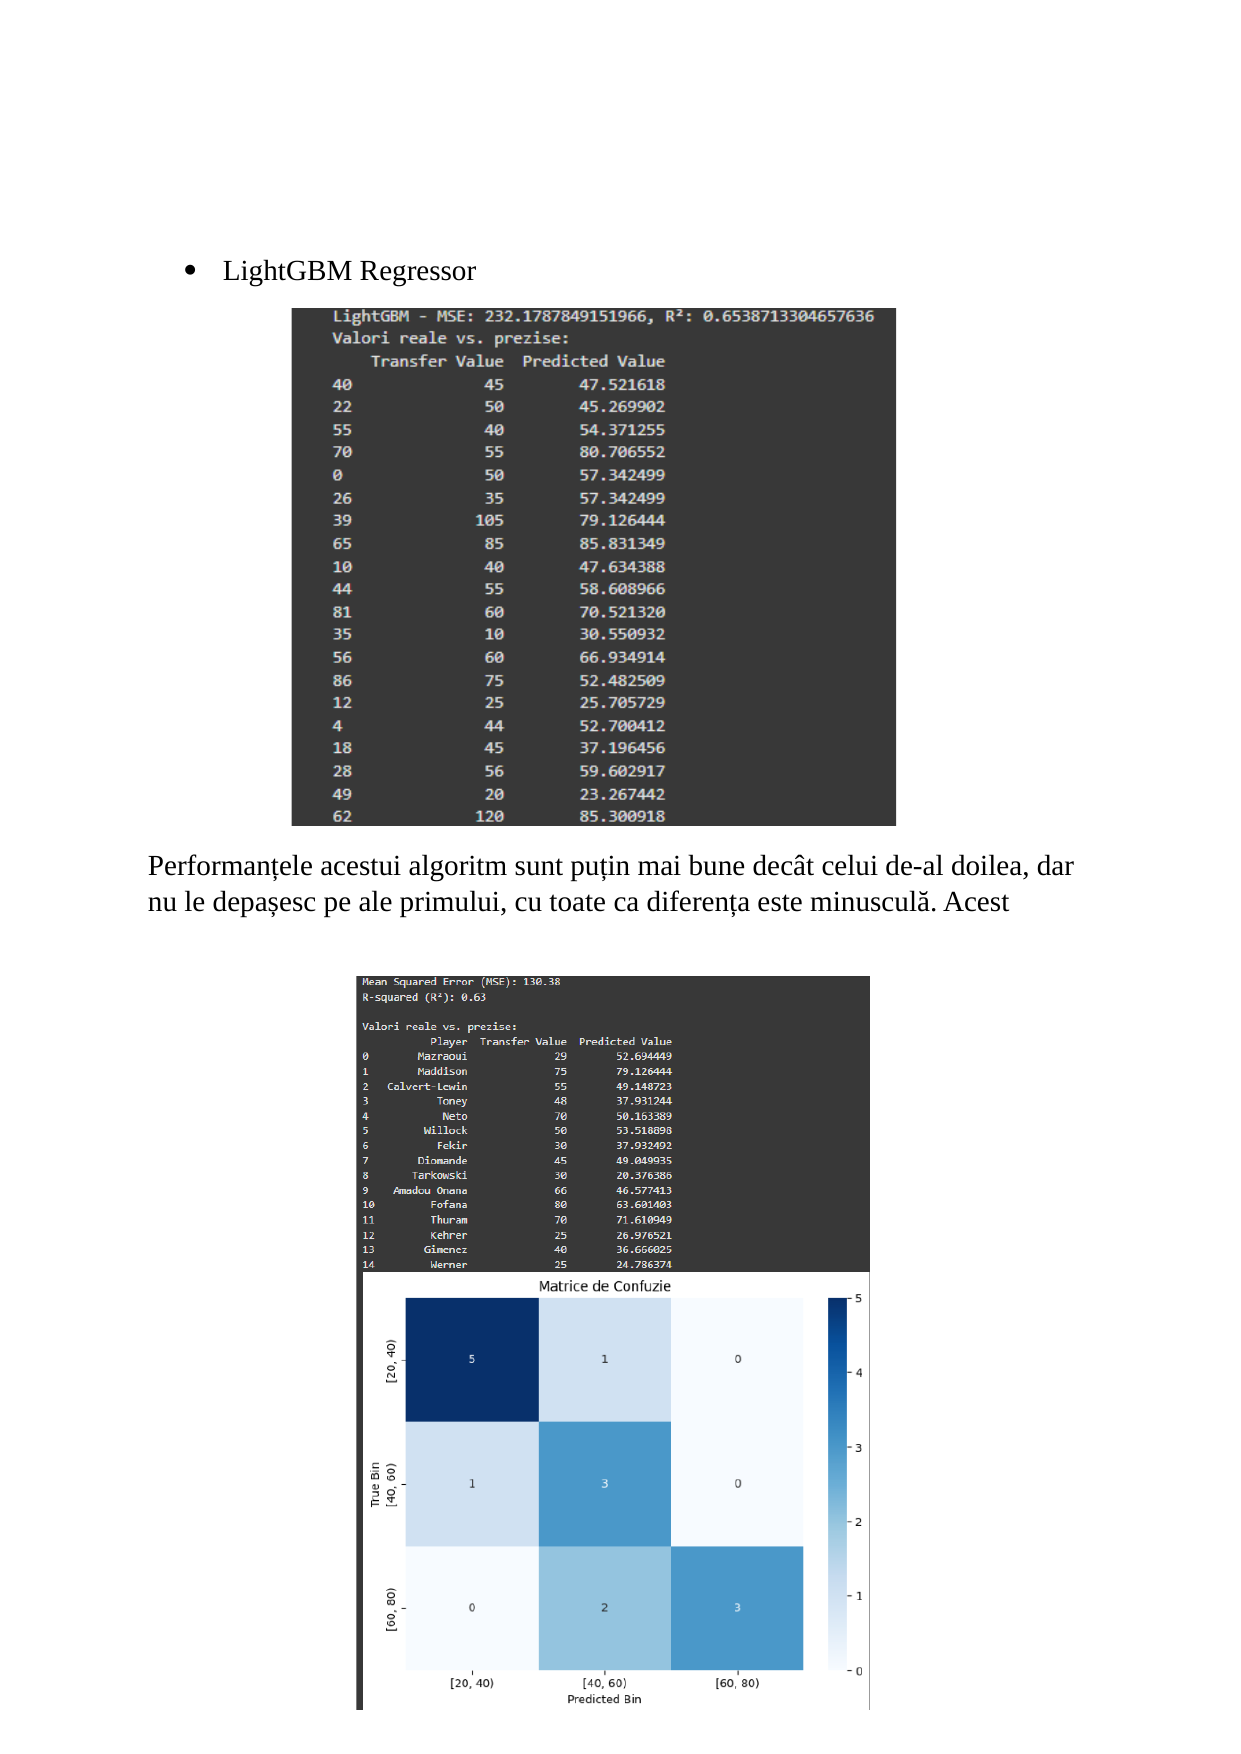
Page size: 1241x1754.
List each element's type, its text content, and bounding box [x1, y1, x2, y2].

picture [291, 308, 897, 826]
picture [356, 976, 870, 1710]
list LightGBM Regressor [185, 253, 1093, 287]
